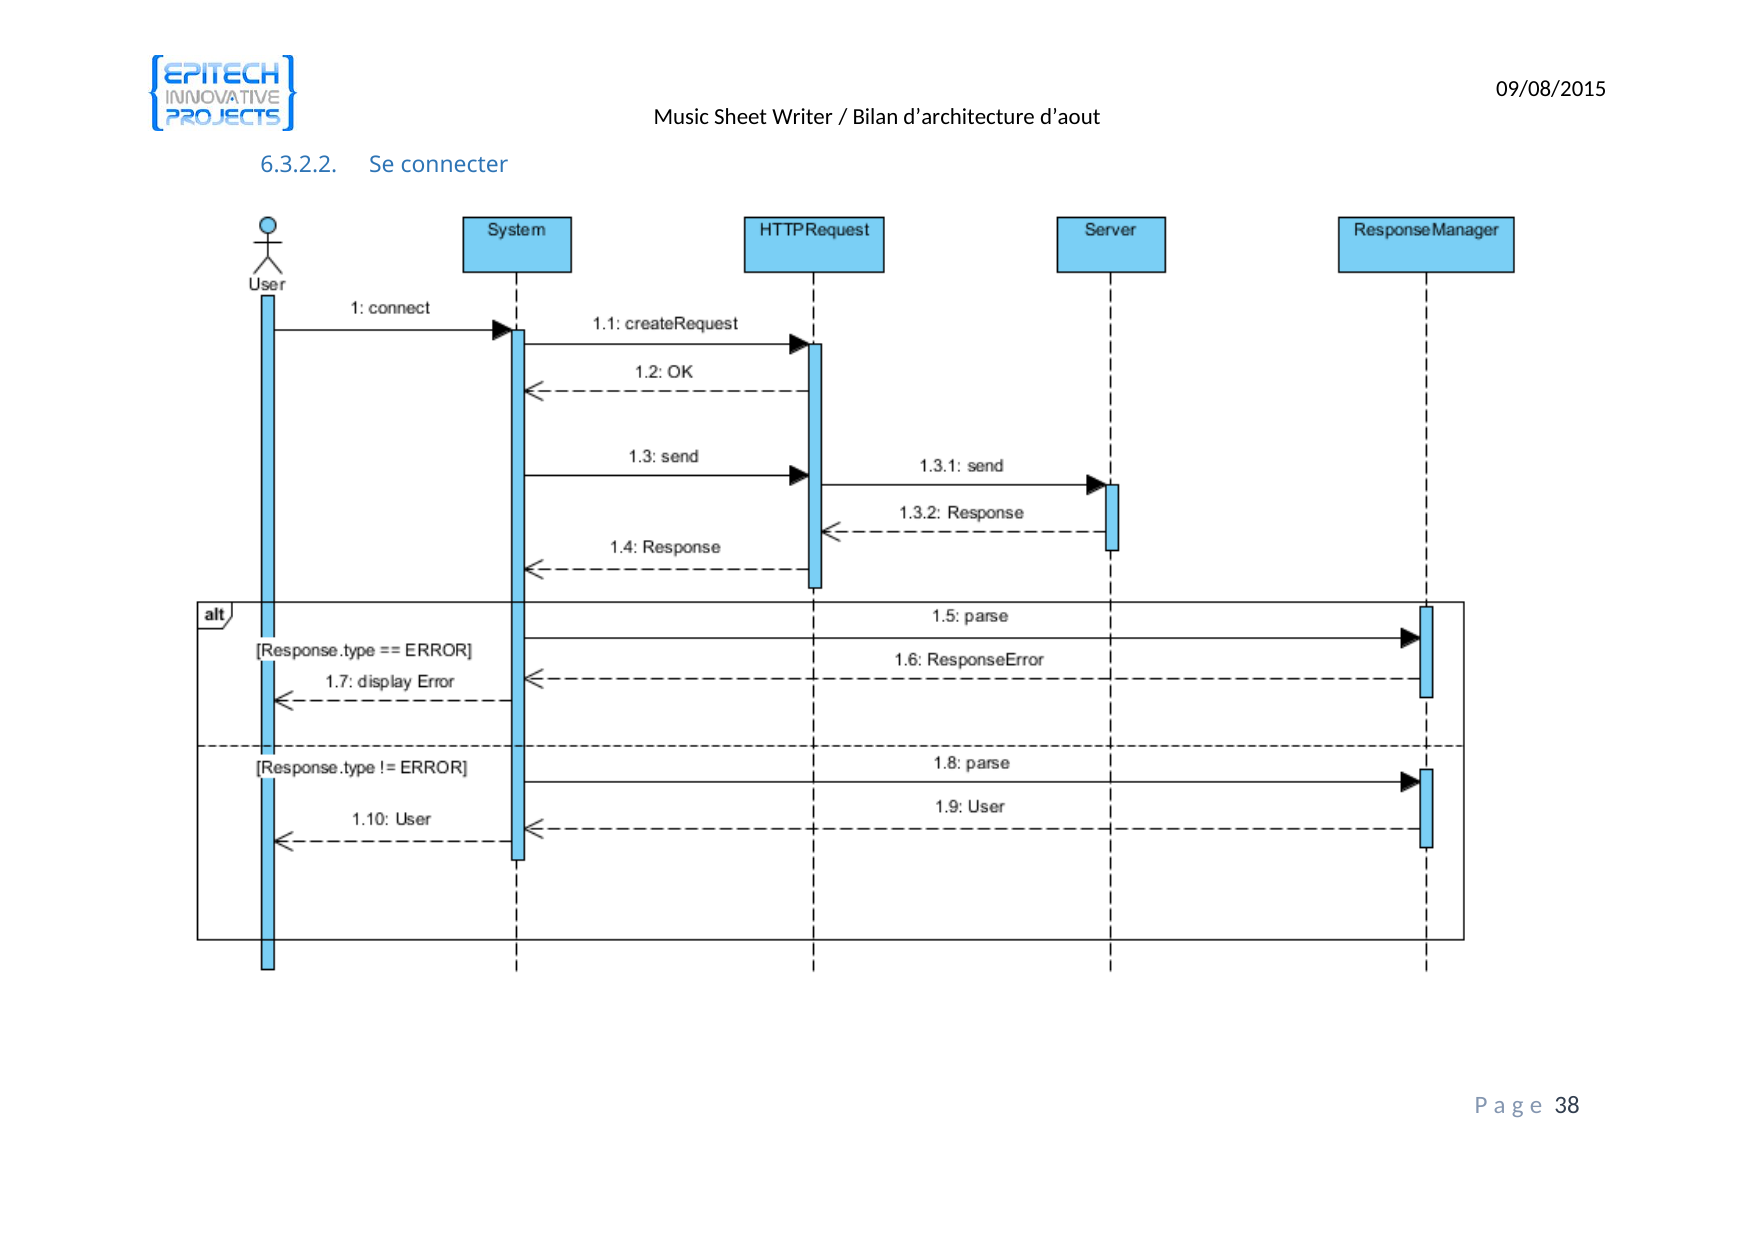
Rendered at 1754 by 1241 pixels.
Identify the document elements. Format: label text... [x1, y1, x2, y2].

subtitle Se connecter [260, 148, 1606, 179]
picture [147, 181, 1576, 1005]
picture [147, 55, 298, 131]
